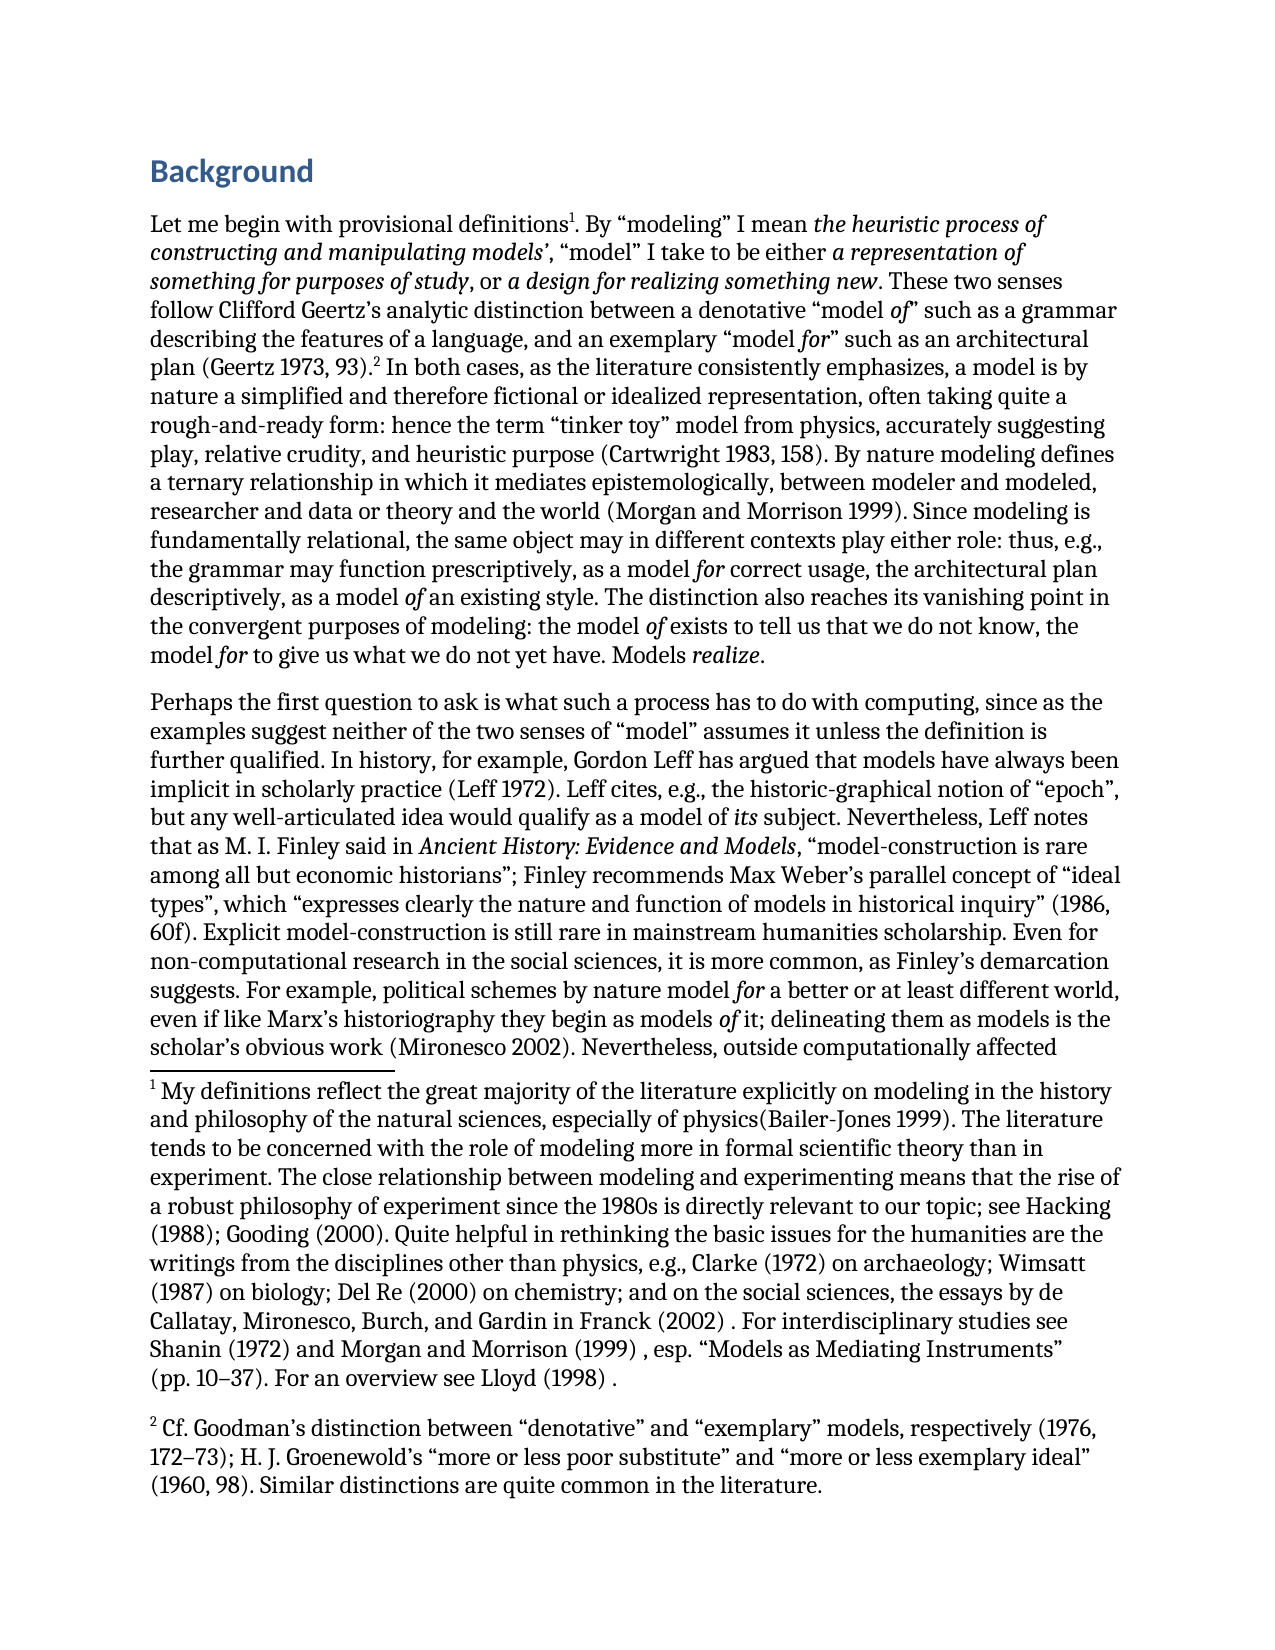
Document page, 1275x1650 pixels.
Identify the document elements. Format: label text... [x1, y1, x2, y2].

text Perhaps the first question to ask is what such a process has to do with computing, since as the examples suggest neither of the two senses of “model” assumes it unless the definition is further qualified. In history, for example, Gordon Leff has argued that models have always been implicit in scholarly practice (Leff 1972). Leff cites, e.g., the historic-graphical notion of “epoch”, but any well-articulated idea would qualify as a model of its subject. Nevertheless, Leff notes that as M. I. Finley said in Ancient History: Evidence and Models, “model-construction is rare among all but economic historians”; Finley recommends Max Weber’s parallel concept of “ideal types”, which “expresses clearly the nature and function of models in historical inquiry” (1986, 60f). Explicit model-construction is still rare in mainstream humanities scholarship. Even for non-computational research in the social sciences, it is more common, as Finley’s demarcation suggests. For example, political schemes by nature model for a better or at least different world, even if like Marx’s historiography they begin as models of it; delineating them as models is the scholar’s obvious work (Mironesco 2002). Nevertheless, outside computationally affected scholarly practice Marvin Minsky’s simple, straightforward definition remains alien in style and in thought: “To an observer B, an object A* is a model of an object A to the extent that B can use A* to answer questions that interest him about A” (Minsky 1995). [150, 688, 1125, 1062]
text Let me begin with provisional definitions. By “modeling” I mean the heuristic process of constructing and manipulating models’, “model” I take to be either a representation of something for purposes of study, or a design for realizing something new. These two senses follow Clifford Geertz’s analytic distinction between a denotative “model of” such as a grammar describing the features of a language, and an exemplary “model for” such as an architectural plan (Geertz 1973, 93). In both cases, as the literature consistently emphasizes, a model is by nature a simplified and therefore fictional or idealized representation, often taking quite a rough-and-ready form: hence the term “tinker toy” model from physics, accurately suggesting play, relative crudity, and heuristic purpose (Cartwright 1983, 158). By nature modeling defines a ternary relationship in which it mediates epistemologically, between modeler and modeled, researcher and data or theory and the world (Morgan and Morrison 1999). Since modeling is fundamentally relational, the same object may in different contexts play either role: thus, e.g., the grammar may function prescriptively, as a model for correct usage, the architectural plan descriptively, as a model of an existing style. The distinction also reaches its vanishing point in the convergent purposes of modeling: the model of exists to tell us that we do not know, the model for to give us what we do not yet have. Models realize. [150, 209, 1125, 669]
subtitle Background [150, 150, 1125, 191]
